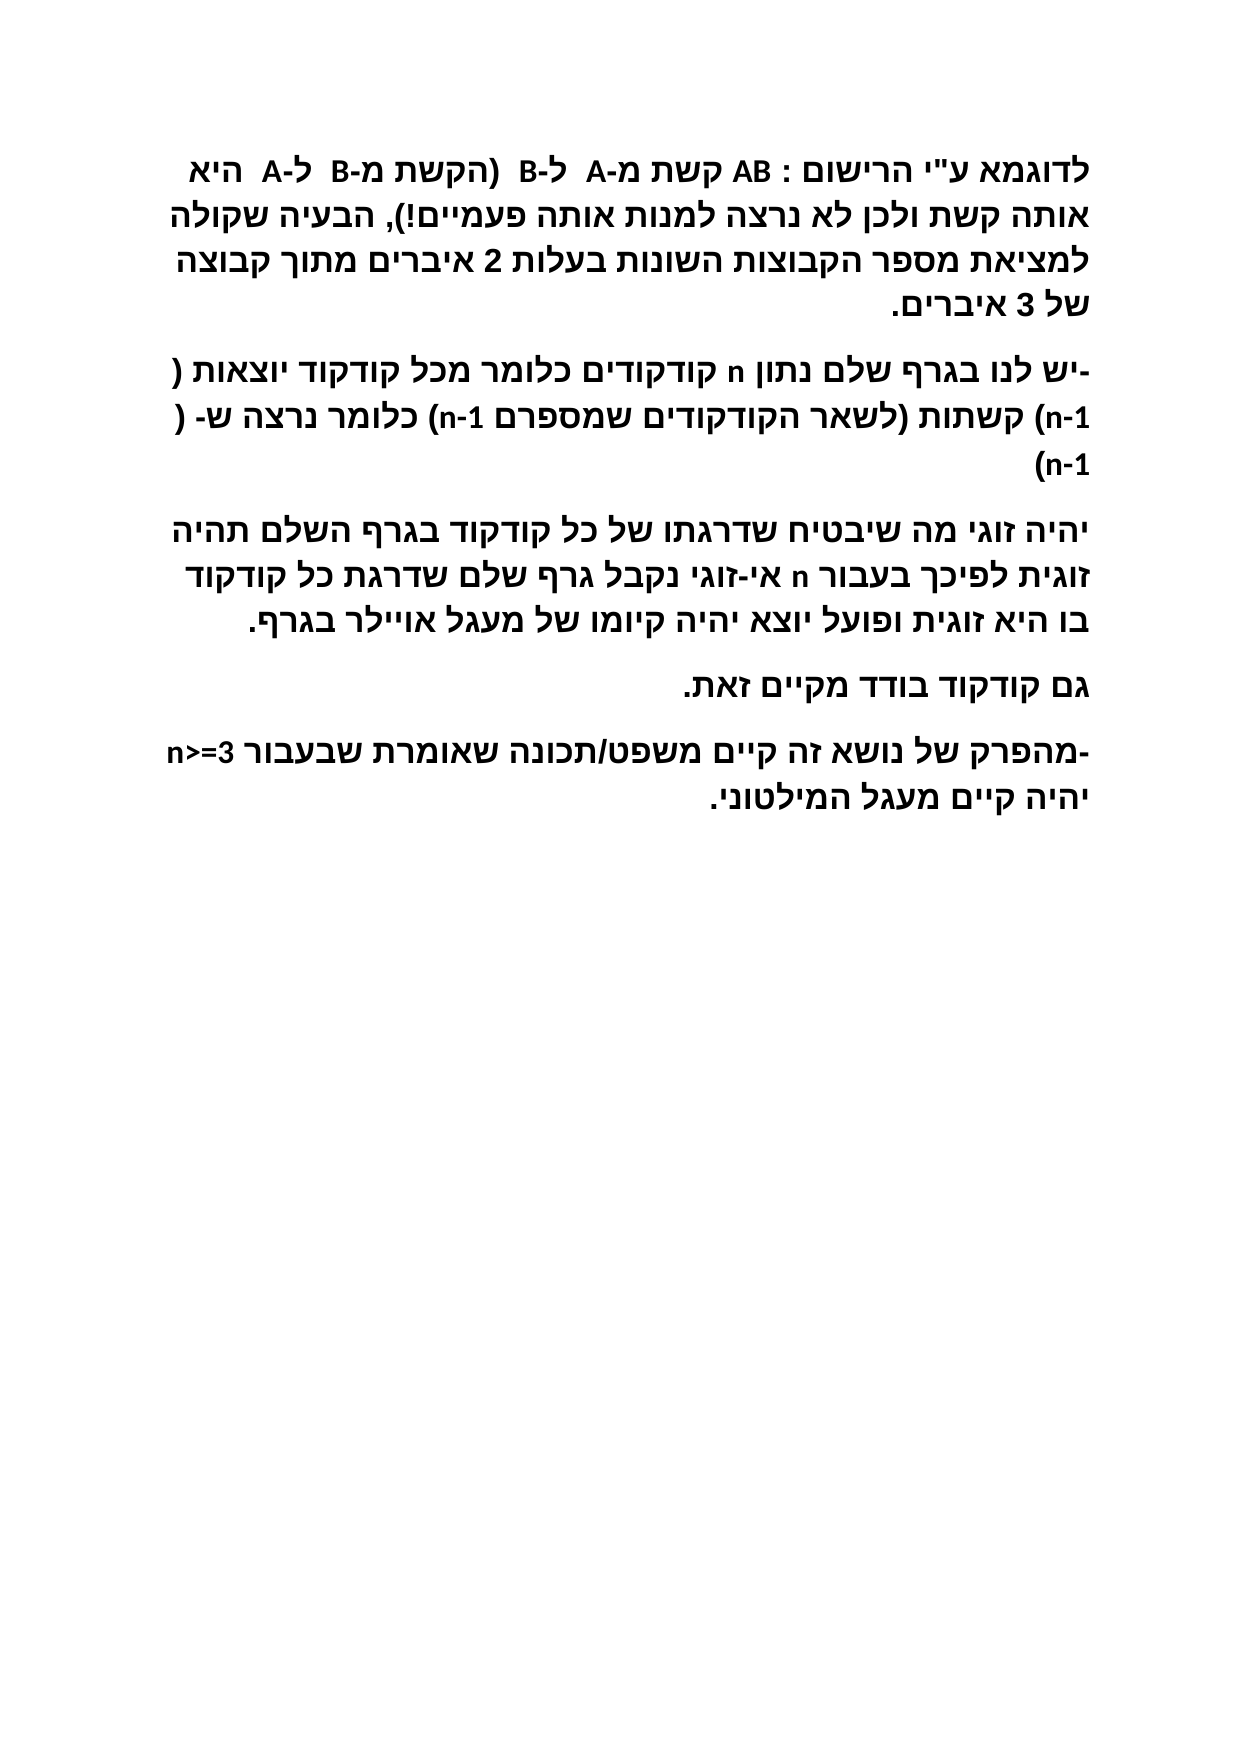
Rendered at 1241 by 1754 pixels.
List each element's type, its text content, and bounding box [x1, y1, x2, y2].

text יהיה זוגי מה שיבטיח שדרגתו של כל קודקוד בגרף השלם תהיה זוגית לפיכך בעבור n אי-זוגי נקבל גרף שלם שדרגת כל קודקוד בו היא זוגית ופועל יוצא יהיה קיומו של מעגל אויילר בגרף. [150, 511, 1090, 640]
text גם קודקוד בודד מקיים זאת. [150, 667, 1090, 705]
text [150, 150, 1090, 323]
text -מהפרק של נושא זה קיים משפט/תכונה שאומרת שבעבור n>=3 יהיה קיים מעגל המילטוני. [150, 732, 1090, 816]
text -יש לנו בגרף שלם נתון n קודקודים כלומר מכל קודקוד יוצאות (n-1) קשתות (לשאר הקודקודים שמספרם n-1) כלומר נרצה ש- (n-1) [150, 350, 1090, 484]
